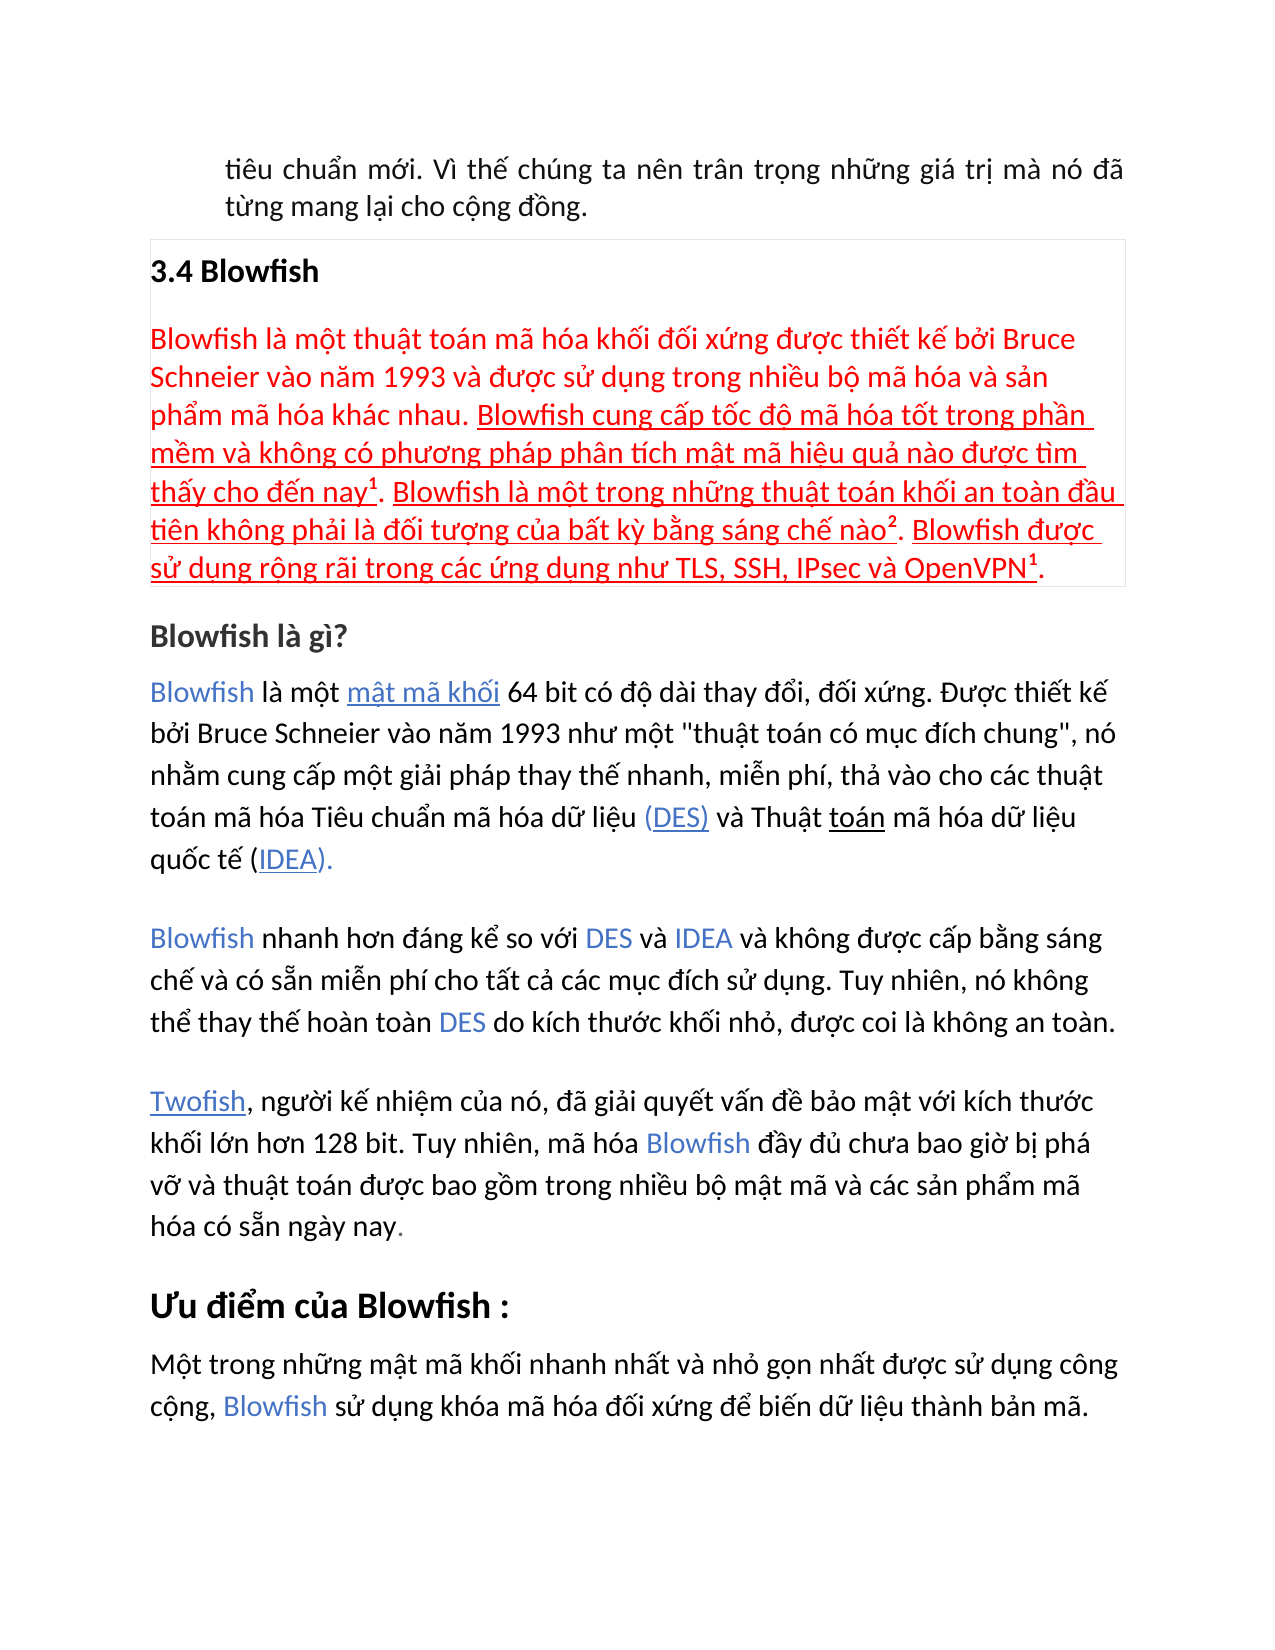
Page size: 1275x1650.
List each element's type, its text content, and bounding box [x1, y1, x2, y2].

subtitle Blowfish là gì? [150, 615, 1125, 655]
subtitle Ưu điểm của Blowfish : [150, 1282, 1125, 1327]
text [150, 1340, 1125, 1423]
text Blowfish nhanh hơn đáng kể so với DES và IDEA và không được cấp bằng sáng chế và có sẵn miễn phí cho tất cả các mục đích sử dụng. Tuy nhiên, nó không thể thay thế hoàn toàn DES do kích thước khối nhỏ, được coi là không an toàn. [150, 914, 1125, 1039]
text Blowfish là một mật mã khối 64 bit có độ dài thay đổi, đối xứng. Được thiết kế bởi Bruce Schneier vào năm 1993 như một "thuật toán có mục đích chung", nó nhằm cung cấp một giải pháp thay thế nhanh, miễn phí, thả vào cho các thuật toán mã hóa Tiêu chuẩn mã hóa dữ liệu (DES) và Thuật toán mã hóa dữ liệu quốc tế (IDEA). [150, 668, 1125, 877]
text Twofish, người kế nhiệm của nó, đã giải quyết vấn đề bảo mật với kích thước khối lớn hơn 128 bit. Tuy nhiên, mã hóa Blowfish đầy đủ chưa bao giờ bị phá vỡ và thuật toán được bao gồm trong nhiều bộ mật mã và các sản phẩm mã hóa có sẵn ngày nay. [150, 1077, 1125, 1244]
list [187, 150, 1125, 224]
text 3.4 Blowfish [151, 240, 1125, 291]
text Blowfish là một thuật toán mã hóa khối đối xứng được thiết kế bởi Bruce Schneier vào năm 1993 và được sử dụng trong nhiều bộ mã hóa và sản phẩm mã hóa khác nhau. Blowfish cung cấp tốc độ mã hóa tốt trong phần mềm và không có phương pháp phân tích mật mã hiệu quả nào được tìm thấy cho đến nay1. Blowfish là một trong những thuật toán khối an toàn đầu tiên không phải là đối tượng của bất kỳ bằng sáng chế nào2. Blowfish được sử dụng rộng rãi trong các ứng dụng như TLS, SSH, IPsec và OpenVPN1. [151, 308, 1125, 586]
